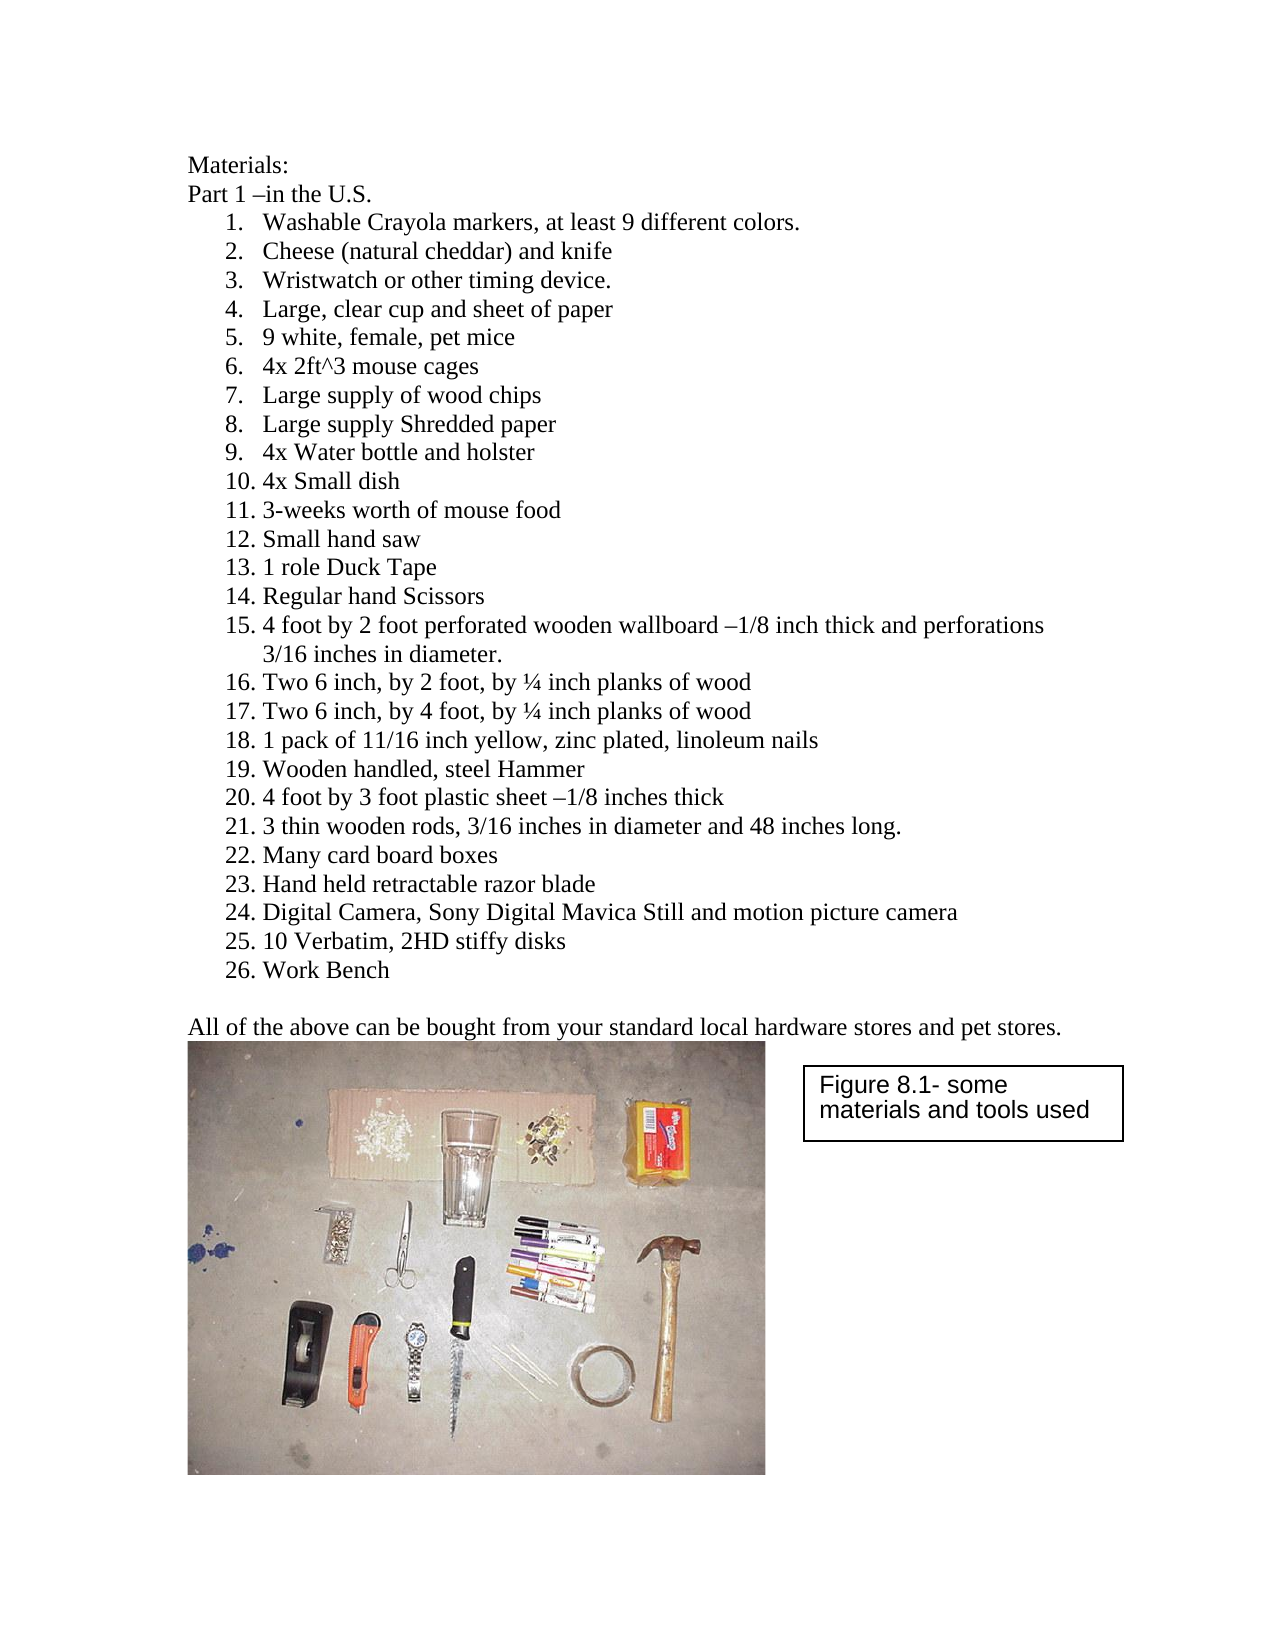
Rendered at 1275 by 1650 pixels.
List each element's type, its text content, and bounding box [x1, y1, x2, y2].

list 1 role Duck Tape [225, 552, 1087, 581]
list 3 thin wooden rods, 3/16 inches in diameter and 48 inches long. [225, 811, 1087, 840]
list Hand held retractable razor blade [225, 869, 1087, 897]
list 1 pack of 11/16 inch yellow, zinc plated, linoleum nails [225, 725, 1087, 754]
text Part 1 –in the U.S. [187, 179, 1087, 207]
text Materials: [187, 150, 1087, 179]
list Digital Camera, Sony Digital Mavica Still and motion picture camera [225, 897, 1087, 926]
list Regular hand Scissors [225, 581, 1087, 610]
list Large, clear cup and sheet of paper [225, 294, 1087, 322]
list 9 white, female, pet mice [225, 322, 1087, 351]
list 4x Small dish [225, 466, 1087, 495]
list 3-weeks worth of mouse food [225, 495, 1087, 524]
list 4x 2ft^3 mouse cages [225, 351, 1087, 380]
list Washable Crayola markers, at least 9 different colors. [225, 207, 1087, 236]
list Work Bench [225, 955, 1087, 984]
picture [187, 1041, 766, 1475]
list Cheese (natural cheddar) and knife [225, 236, 1087, 265]
text All of the above can be bought from your standard local hardware stores and pet stores. [187, 1012, 1087, 1041]
list Large supply Shredded paper [225, 409, 1087, 437]
list Two 6 inch, by 2 foot, by ¼ inch planks of wood [225, 667, 1087, 696]
list Small hand saw [225, 524, 1087, 552]
list Two 6 inch, by 4 foot, by ¼ inch planks of wood [225, 696, 1087, 725]
list Wooden handled, steel Hammer [225, 754, 1087, 782]
list 10 Verbatim, 2HD stiffy disks [225, 926, 1087, 955]
list 4x Water bottle and holster [225, 437, 1087, 466]
list 4 foot by 3 foot plastic sheet –1/8 inches thick [225, 782, 1087, 811]
list Large supply of wood chips [225, 380, 1087, 409]
list Wristwatch or other timing device. [225, 265, 1087, 294]
list Many card board boxes [225, 840, 1087, 869]
list 4 foot by 2 foot perforated wooden wallboard –1/8 inch thick and perforations 3/16 inches in diameter. [225, 610, 1087, 667]
